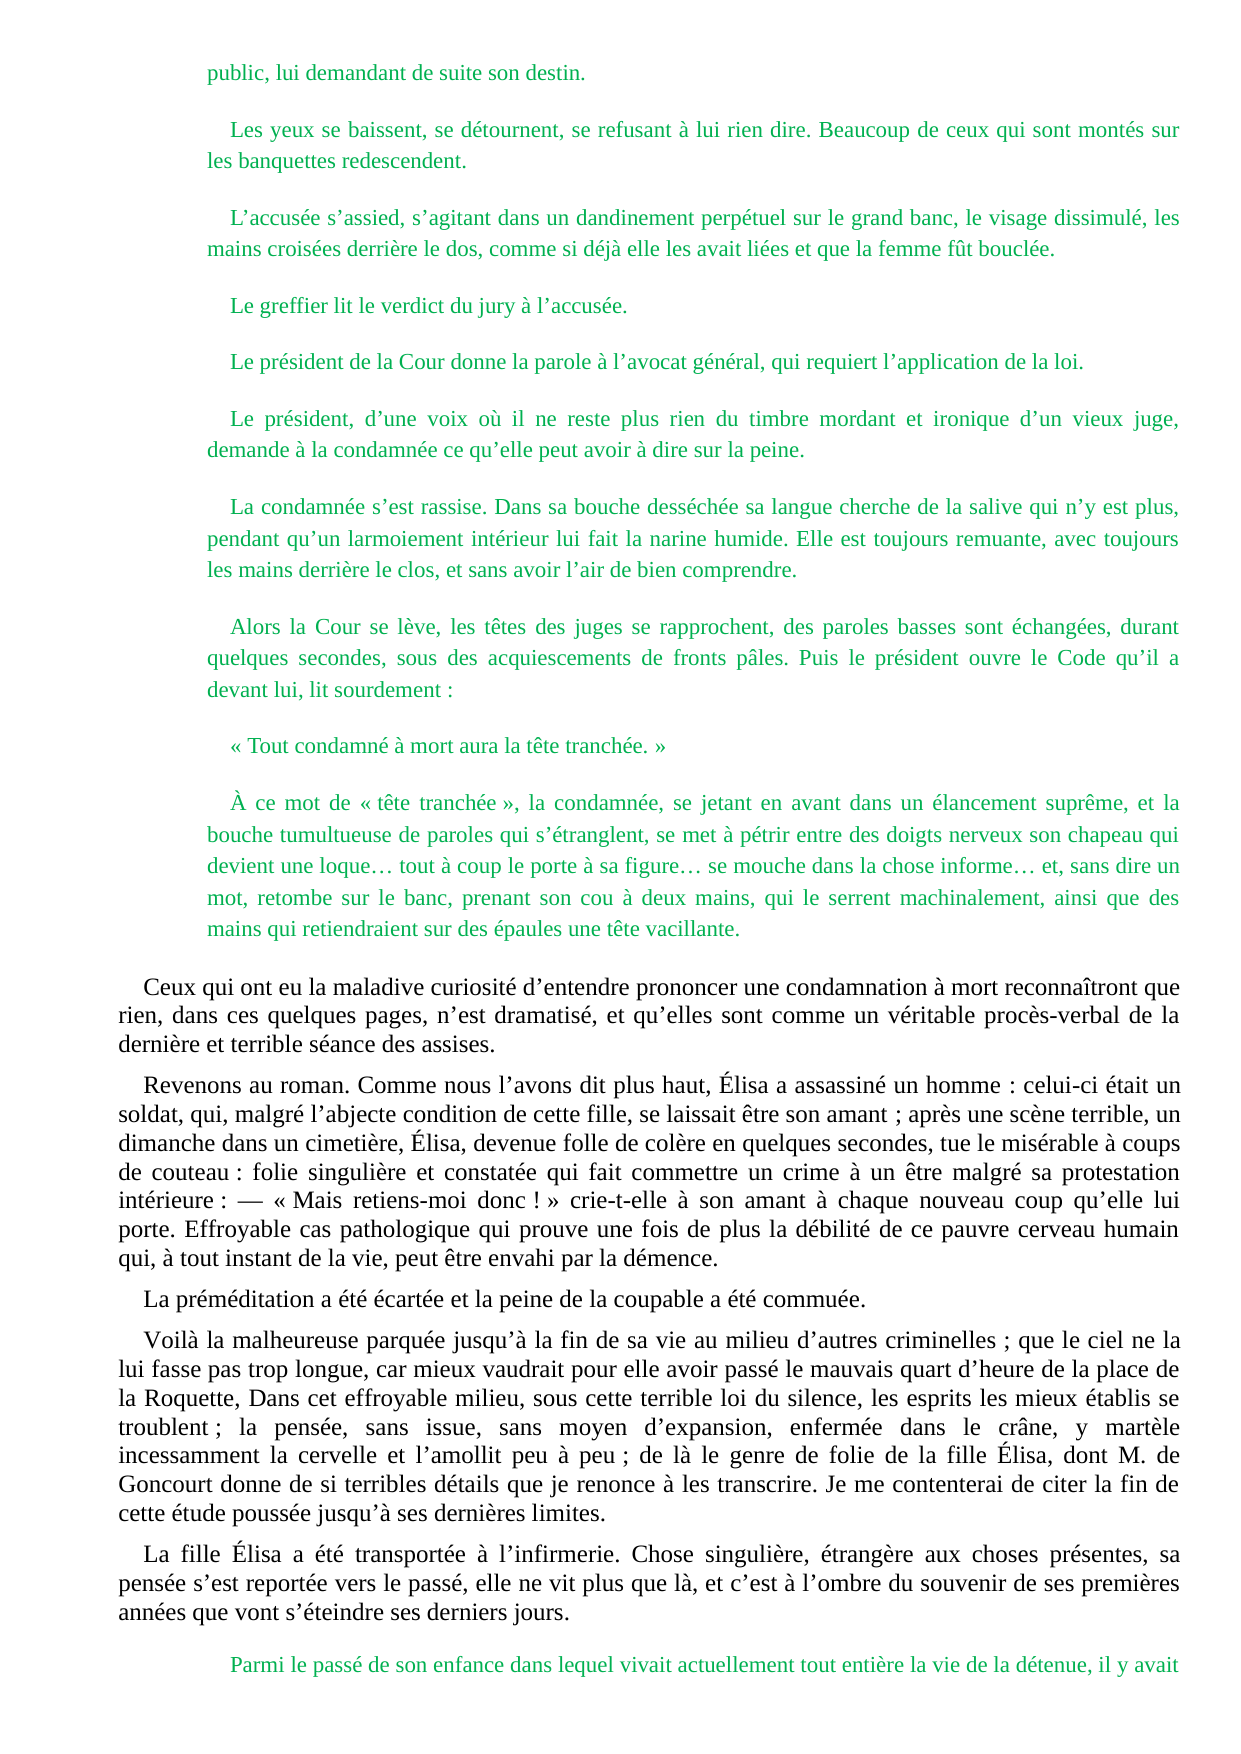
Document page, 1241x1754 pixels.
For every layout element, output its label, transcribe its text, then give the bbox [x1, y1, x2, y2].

text Le président, d’une voix où il ne reste plus rien du timbre mordant et ironique d’un vieux juge, demande à la condamnée ce qu’elle peut avoir à dire sur la peine. [207, 405, 1181, 463]
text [207, 59, 1181, 85]
text La fille Élisa a été transportée à l’infirmerie. Chose singulière, étrangère aux choses présentes, sa pensée s’est reportée vers le passé, elle ne vit plus que là, et c’est à l’ombre du souvenir de ses premières années que vont s’éteindre ses derniers jours. [118, 1539, 1181, 1626]
text Le président de la Cour donne la parole à l’avocat général, qui requiert l’application de la loi. [207, 348, 1181, 375]
text Ceux qui ont eu la maladive curiosité d’entendre prononcer une condamnation à mort reconnaîtront que rien, dans ces quelques pages, n’est dramatisé, et qu’elles sont comme un véritable procès-verbal de la dernière et terrible séance des assises. [118, 972, 1181, 1058]
text Voilà la malheureuse parquée jusqu’à la fin de sa vie au milieu d’autres criminelles ; que le ciel ne la lui fasse pas trop longue, car mieux vaudrait pour elle avoir passé le mauvais quart d’heure de la place de la Roquette, Dans cet effroyable milieu, sous cette terrible loi du silence, les esprits les mieux établis se troublent ; la pensée, sans issue, sans moyen d’expansion, enfermée dans le crâne, y martèle incessamment la cervelle et l’amollit peu à peu ; de là le genre de folie de la fille Élisa, dont M. de Goncourt donne de si terribles détails que je renonce à les transcrire. Je me contenterai de citer la fin de cette étude poussée jusqu’à ses dernières limites. [118, 1326, 1181, 1527]
text Alors la Cour se lève, les têtes des juges se rapprochent, des paroles basses sont échangées, durant quelques secondes, sous des acquiescements de fronts pâles. Puis le président ouvre le Code qu’il a devant lui, lit sourdement : [207, 613, 1181, 702]
text À ce mot de « tête tranchée », la condamnée, se jetant en avant dans un élancement suprême, et la bouche tumultueuse de paroles qui s’étranglent, se met à pétrir entre des doigts nerveux son chapeau qui devient une loque… tout à coup le porte à sa figure… se mouche dans la chose informe… et, sans dire un mot, retombe sur le banc, prenant son cou à deux mains, qui le serrent machinalement, ainsi que des mains qui retiendraient sur des épaules une tête vacillante. [207, 789, 1181, 942]
text La préméditation a été écartée et la peine de la coupable a été commuée. [118, 1284, 1181, 1313]
text Le greffier lit le verdict du jury à l’accusée. [207, 292, 1181, 318]
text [207, 1651, 1181, 1677]
text La condamnée s’est rassise. Dans sa bouche desséchée sa langue cherche de la salive qui n’y est plus, pendant qu’un larmoiement intérieur lui fait la narine humide. Elle est toujours remuante, avec toujours les mains derrière le clos, et sans avoir l’air de bien comprendre. [207, 493, 1181, 583]
text « Tout condamné à mort aura la tête tranchée. » [207, 732, 1181, 759]
text Revenons au roman. Comme nous l’avons dit plus haut, Élisa a assassiné un homme : celui-ci était un soldat, qui, malgré l’abjecte condition de cette fille, se laissait être son amant ; après une scène terrible, un dimanche dans un cimetière, Élisa, devenue folle de colère en quelques secondes, tue le misérable à coups de couteau : folie singulière et constatée qui fait commettre un crime à un être malgré sa protestation intérieure : — « Mais retiens-moi donc ! » crie-t-elle à son amant à chaque nouveau coup qu’elle lui porte. Effroyable cas pathologique qui prouve une fois de plus la débilité de ce pauvre cerveau humain qui, à tout instant de la vie, peut être envahi par la démence. [118, 1071, 1181, 1272]
text Les yeux se baissent, se détournent, se refusant à lui rien dire. Beaucoup de ceux qui sont montés sur les banquettes redescendent. [207, 116, 1181, 173]
text L’accusée s’assied, s’agitant dans un dandinement perpétuel sur le grand banc, le visage dissimulé, les mains croisées derrière le dos, comme si déjà elle les avait liées et que la femme fût bouclée. [207, 204, 1181, 262]
